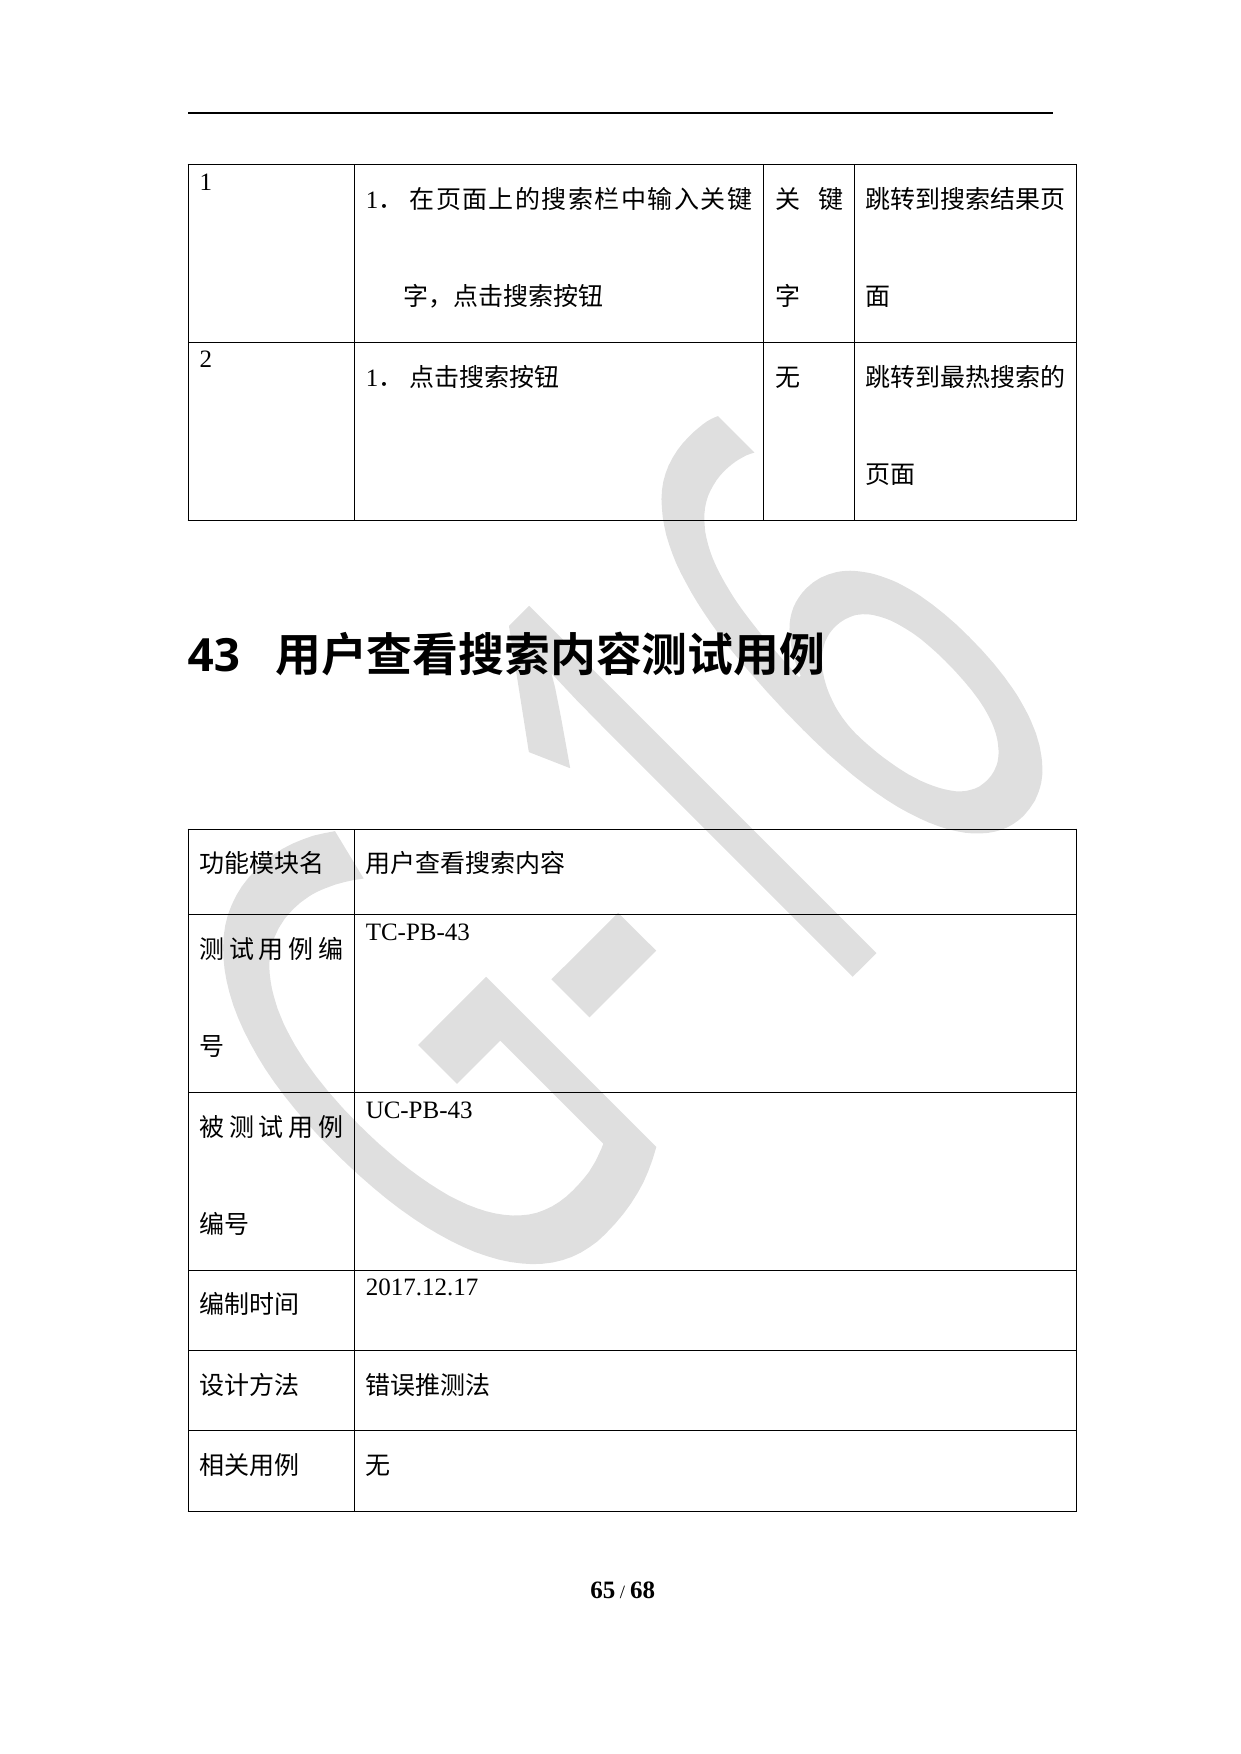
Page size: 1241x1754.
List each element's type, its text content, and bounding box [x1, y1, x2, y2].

table_cell 错误推测法 [355, 1351, 1076, 1430]
table_cell 关键字 [764, 165, 854, 342]
table_cell 2 [189, 343, 354, 519]
subtitle 用户查看搜索内容测试用例 [187, 603, 1053, 700]
table_cell 设计方法 [189, 1351, 354, 1430]
table_cell 测试用例编号 [189, 915, 354, 1092]
table_cell 在页面上的搜索栏中输入关键字，点击搜索按钮 [355, 165, 763, 342]
table_cell 跳转到最热搜索的页面 [855, 343, 1076, 519]
table_cell 相关用例 [189, 1431, 354, 1511]
table_cell 2017.12.17 [355, 1271, 1076, 1350]
table_cell 跳转到搜索结果页面 [855, 165, 1076, 342]
table_cell 1 [189, 165, 354, 342]
table_cell 点击搜索按钮 [355, 343, 763, 519]
table_cell 编制时间 [189, 1271, 354, 1350]
table_cell 被测试用例编号 [189, 1093, 354, 1269]
table_header 功能模块名 [189, 830, 354, 914]
table_cell TC-PB-43 [355, 915, 1076, 1092]
table_cell 无 [355, 1431, 1076, 1511]
table_header 用户查看搜索内容 [355, 830, 1076, 914]
table_cell UC-PB-43 [355, 1093, 1076, 1269]
table_cell 无 [764, 343, 854, 519]
